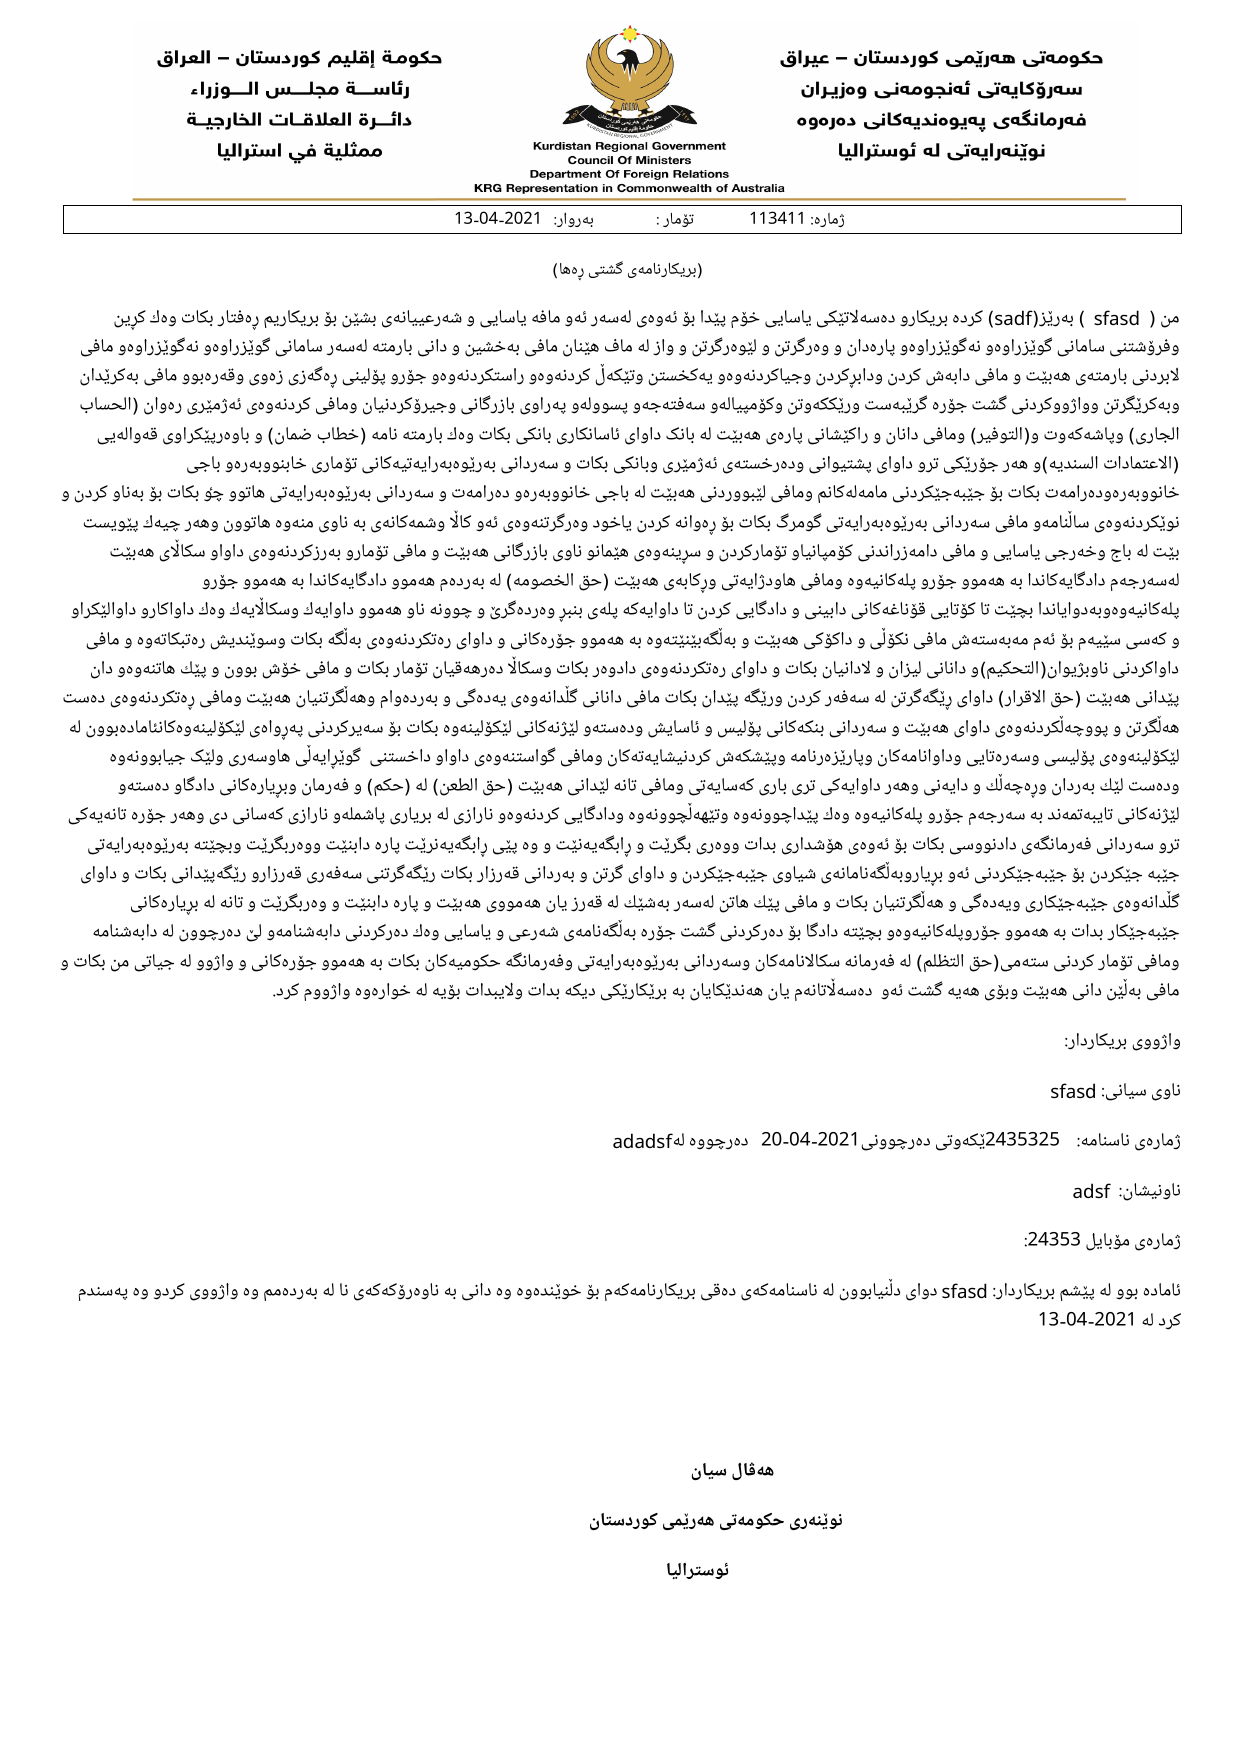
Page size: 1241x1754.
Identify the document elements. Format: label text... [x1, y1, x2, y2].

text واژووی بریکاردار: [59, 1028, 1181, 1054]
text هه‌ڤال سیان [59, 1458, 1181, 1484]
text ناونیشان: adsf [59, 1179, 1181, 1204]
text ژمارەی مۆبایل 24353: [59, 1229, 1181, 1254]
text ژماره‌: 113411 تۆمار : به‌روار: 2021-04-13 [64, 206, 1181, 233]
text ئامادە بوو لە پێشم بریکاردار: sfasd دوای دڵنیابوون لە ناسنامەکەی دەقی بریکارنامەکەم بۆ خوێندەوە وە دانی بە ناوەرۆکەکەی نا لە بەردەمم وە واژووی کردو وە پەسندم کرد لە 2021-04-13 [59, 1279, 1181, 1334]
picture [132, 21, 1138, 204]
text ژمارەی ناسنامە: 2435325ێکەوتی دەرچوونی2021-04-20 دەرچووە لەadadsf [59, 1128, 1181, 1154]
text نوێنه‌ری حكومه‌تی هه‌رێمی كوردستان [59, 1508, 1181, 1534]
text من ( sfasd ) بەرێز(sadf) کردە بریکارو دەسەلاتێکی یاسایی خۆم پێدا بۆ ئەوەی لەسەر ئەو مافە یاسایی و شەرعییانەی بشێن بۆ بریکاریم ڕەفتار بکات وەك کڕین وفرۆشتنی سامانی گوێزراوەو نەگوێزراوەو پارەدان و وەرگرتن و لێوەرگرتن و واز لە ماف هێنان مافی بەخشین و دانی بارمتە لەسەر سامانی گوێزراوەو نەگوێزراوەو مافی لابردنی بارمتەی هەبێت و مافی دابەش کردن ودابڕکردن وجیاکردنەوەو یەکخستن وتێکەڵ کردنەوەو راستکردنەوەو جۆرو پۆلینی ڕەگەزی زەوی وقەرەبوو مافی بەکرێدان وبەکرێگرتن وواژووکردنی گشت جۆرە گرێبەست ورێککەوتن وکۆمپیالەو سەفتەجەو پسوولەو پەراوی بازرگانی وجیرۆکردنیان ومافی کردنەوەی ئەژمێری رەوان (الحساب الجاری) وپاشەکەوت و(التوفیر) ومافی دانان و راکێشانی پارەی هەبێت لە بانک داوای ئاسانکاری بانکی بکات وەك بارمتە نامە (خطاب ضمان) و باوەرپێکراوی قەوالەیی (الاعتمادات السندیه‌)و هەر جۆرێکی ترو داوای پشتیوانی ودەرخستەی ئەژمێری وبانکی بکات و سەردانی بەرێوەبەرایەتیەکانی تۆماری خابنووبەرەو باجی خانووبەرەودەرامەت بکات بۆ جێبەجێکردنی مامەلەکانم ومافی لێبووردنی هەبێت لە باجی خانووبەرەو دەرامەت و سەردانی بەرێوەبەرایەتی هاتوو چٶ بکات بۆ بەناو کردن و نوێکردنەوەی ساڵنامەو مافی سەردانی بەرێوەبەرایەتی گومرگ بکات بۆ ڕەوانە کردن یاخود وەرگرتنەوەی ئەو کاڵا وشمەکانەی بە ناوی منەوە هاتوون وهەر چیەك پێویست بێت لە باج وخەرجی یاسایی و مافی دامەزراندنی کۆمپانیاو تۆمارکردن و سڕینەوەی هێمانو ناوی بازرگانی هەبێت و مافی تۆمارو بەرزکردنەوەی داواو سکاڵای هەبێت لەسەرجەم دادگایەکاندا بە هەموو جۆرو پلەکانیەوە ومافی هاودژایەتی وڕکابەی هەبێت (حق الخصومە) لە بەردەم هەموو دادگایەکاندا بە هەموو جۆرو پلەکانیەوەوبەدوایاندا بچێت تا کۆتایی قۆناغەکانی دابینی و دادگایی کردن تا داوایەکە پلەی بنبڕ وەردەگرێ و چوونە ناو هەموو داوایەك وسکاڵایەك وەك داواکارو داوالێکراو و کەسی سێیەم بۆ ئەم مەبەستەش مافی نکۆڵی و داکۆکی هەبێت و بەڵگەبێنێتەوە بە هەموو جۆرەکانی و داوای رەتکردنەوەی بەڵگە بکات وسوێندیش رەتبکاتەوە و مافی داواکردنی ناوبژیوان(التحکیم)و دانانی لیزان و لادانیان بکات و داوای رەتکردنەوەی دادوەر بکات وسکاڵا دەرهەقیان تۆمار بکات و مافی خۆش بوون و پێك هاتنەوەو دان پێدانی هەبێت (حق الاقرار) داوای ڕێگەگرتن لە سەفەر کردن ورێگە پێدان بکات مافی دانانی گڵدانەوەی یەدەگی و بەردەوام وهەڵگرتنیان هەبێت ومافی ڕەتکردنەوەی دەست هەڵگرتن و پووچەڵکردنەوەی داوای هەبێت و سەردانی بنکەکانی پۆلیس و ئاسایش ودەستەو لێژنەکانی لێکۆلینەوە بکات بۆ سەیرکردنی پەڕواەی لێکۆلینەوەکانئامادەبوون لە لێکۆلینەوەی پۆلیسی وسەرەتایی وداوانامەکان وپارێزەرنامە وپێشکەش کردنیشایەتەکان ومافی گواستنەوەی داواو داخستنی گوێڕایەڵی هاوسەری ولێک جیابوونەوە ودەست لێك بەردان وڕەچەڵك و دایەنی وهەر داوایەکی تری باری کەسایەتی ومافی تانە لێدانی هەبێت (حق الطعن) لە (حکم) و فەرمان وبڕیارەکانی دادگاو دەستەو لێژنەکانی تایبەتمەند بە سەرجەم جۆرو پلەکانیەوە وەك پێداچوونەوە وتێهەڵچوونەوە ودادگایی کردنەوەو نارازی لە بریاری پاشملەو نارازی کەسانی دی وهەر جۆرە تانەیەکی ترو سەردانی فەرمانگەی دادنووسی بکات بۆ ئەوەی هۆشداری بدات ووەری بگرێت و ڕابگەیەنێت و وە پێی ڕابگەیەنرێت پارە دابنێت ووەربگرێت وبچێتە بەرێوەبەرایەتی جێبە جێکردن بۆ جێبەجێکردنی ئەو بڕیاروبەڵگەنامانەی شیاوی جێبەجێکردن و داوای گرتن و بەردانی قەرزار بکات رێگەگرتنی سەفەری قەرزارو رێگەپێدانی بکات و داوای گڵدانەوەی جێبەجێکاری ویەدەگی و هەڵگرتنیان بکات و مافی پێك هاتن لەسەر بەشێك لە قەرز یان هەمووی هەبێت و پارە دابنێت و وەربگرێت و تانە لە بڕیارەکانی جێبەجێکار بدات بە هەموو جۆروپلەکانیەوەو بچێتە دادگا بۆ دەرکردنی گشت جۆرە بەڵگەنامەی شەرعی و یاسایی وەك دەرکردنی دابەشنامەو لێ دەرچوون لە دابەشنامە ومافی تۆمار کردنی ستەمی(حق التظلم) لە فەرمانە سکالانامەکان وسەردانی بەرێوەبەرایەتی وفەرمانگە حکومیەکان بکات بە هەموو جۆرەکانی و واژوو لە جیاتی من بکات و مافی بەڵێن دانی هەبێت وبۆی هەیە گشت ئەو دەسەڵاتانەم یان هەندێکایان بە برێکارێکی دیکە بدات ولایبدات بۆیە لە خوارەوە واژووم کرد. [59, 305, 1179, 1004]
text ناوی سیانی: sfasd [59, 1078, 1181, 1104]
text (بریکارنامەی گشتی ڕەها) [118, 258, 1137, 281]
text ئوسترالیا [59, 1559, 1181, 1584]
